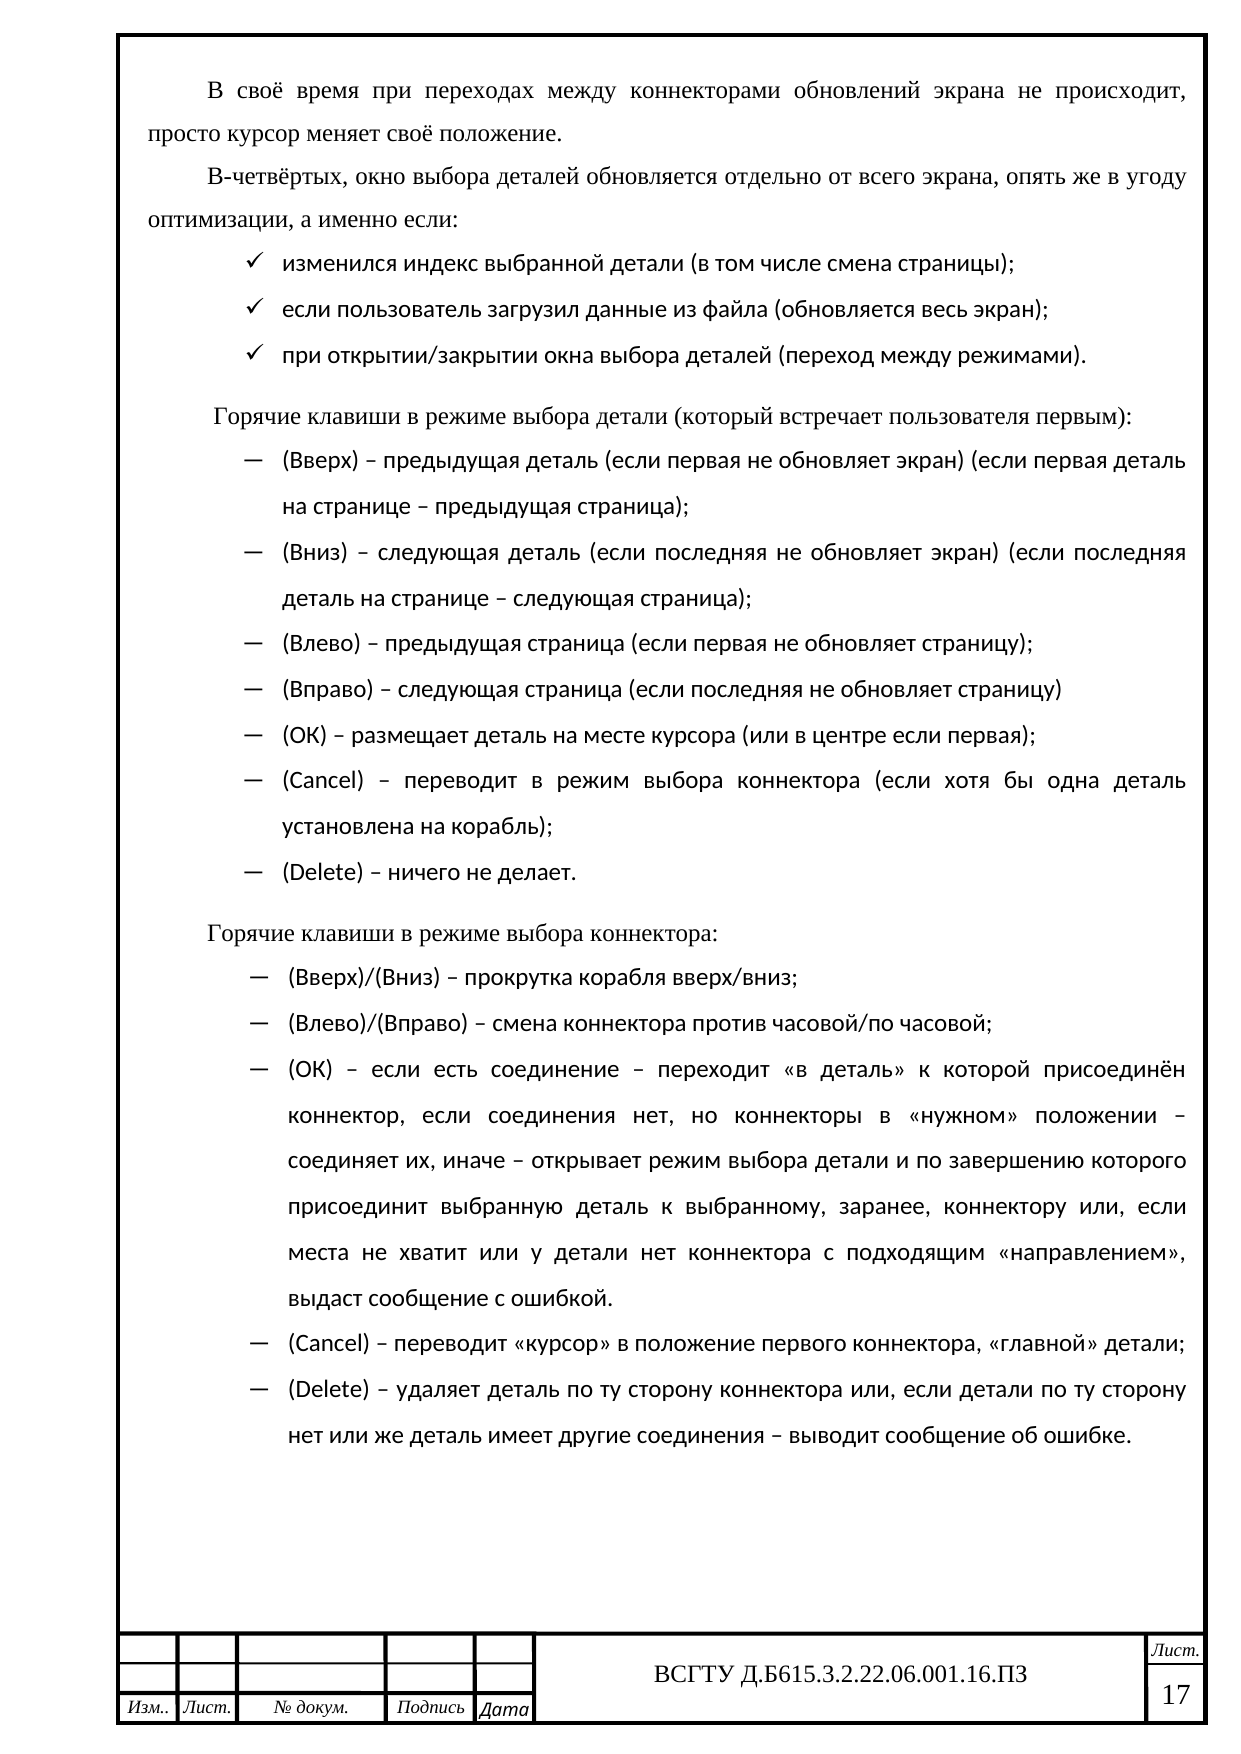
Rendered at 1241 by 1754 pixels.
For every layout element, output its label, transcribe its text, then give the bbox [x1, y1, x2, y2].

list (Delete) – ничего не делает. [244, 856, 1188, 887]
list если пользователь загрузил данные из файла (обновляется весь экран); [244, 293, 1188, 324]
text Горячие клавиши в режиме выбора коннектора: [148, 918, 1188, 947]
list (Вверх) – предыдущая деталь (если первая не обновляет экран) (если первая деталь на странице – предыдущая страница); [244, 444, 1188, 521]
list (Вниз) – следующая деталь (если последняя не обновляет экран) (если последняя деталь на странице – следующая страница); [244, 536, 1188, 612]
list (Delete) – удаляет деталь по ту сторону коннектора или, если детали по ту сторону нет или же деталь имеет другие соединения – выводит сообщение об ошибке. [250, 1373, 1188, 1449]
text Горячие клавиши в режиме выбора детали (который встречает пользователя первым): [148, 401, 1188, 430]
list (Cancel) – переводит в режим выбора коннектора (если хотя бы одна деталь установлена на корабль); [244, 764, 1188, 841]
text В-четвёртых, окно выбора деталей обновляется отдельно от всего экрана, опять же в угоду оптимизации, а именно если: [148, 161, 1188, 233]
list (ОК) – размещает деталь на месте курсора (или в центре если первая); [244, 719, 1188, 749]
text В своё время при переходах между коннекторами обновлений экрана не происходит, просто курсор меняет своё положение. [148, 75, 1188, 147]
list (Влево)/(Вправо) – смена коннектора против часовой/по часовой; [250, 1007, 1188, 1038]
list (Вверх)/(Вниз) – прокрутка корабля вверх/вниз; [250, 962, 1188, 992]
list изменился индекс выбранной детали (в том числе смена страницы); [244, 247, 1188, 278]
list при открытии/закрытии окна выбора деталей (переход между режимами). [244, 339, 1188, 369]
list (Cancel) – переводит «курсор» в положение первого коннектора, «главной» детали; [250, 1327, 1188, 1358]
list (Влево) – предыдущая страница (если первая не обновляет страницу); [244, 627, 1188, 658]
list (ОК) – если есть соединение – переходит «в деталь» к которой присоединён коннектор, если соединения нет, но коннекторы в «нужном» положении – соединяет их, иначе – открывает режим выбора детали и по завершению которого присоединит выбранную деталь к выбранному, заранее, коннектору или, если места не хватит или у детали нет коннектора с подходящим «направлением», выдаст сообщение с ошибкой. [250, 1053, 1188, 1312]
list (Вправо) – следующая страница (если последняя не обновляет страницу) [244, 673, 1188, 704]
